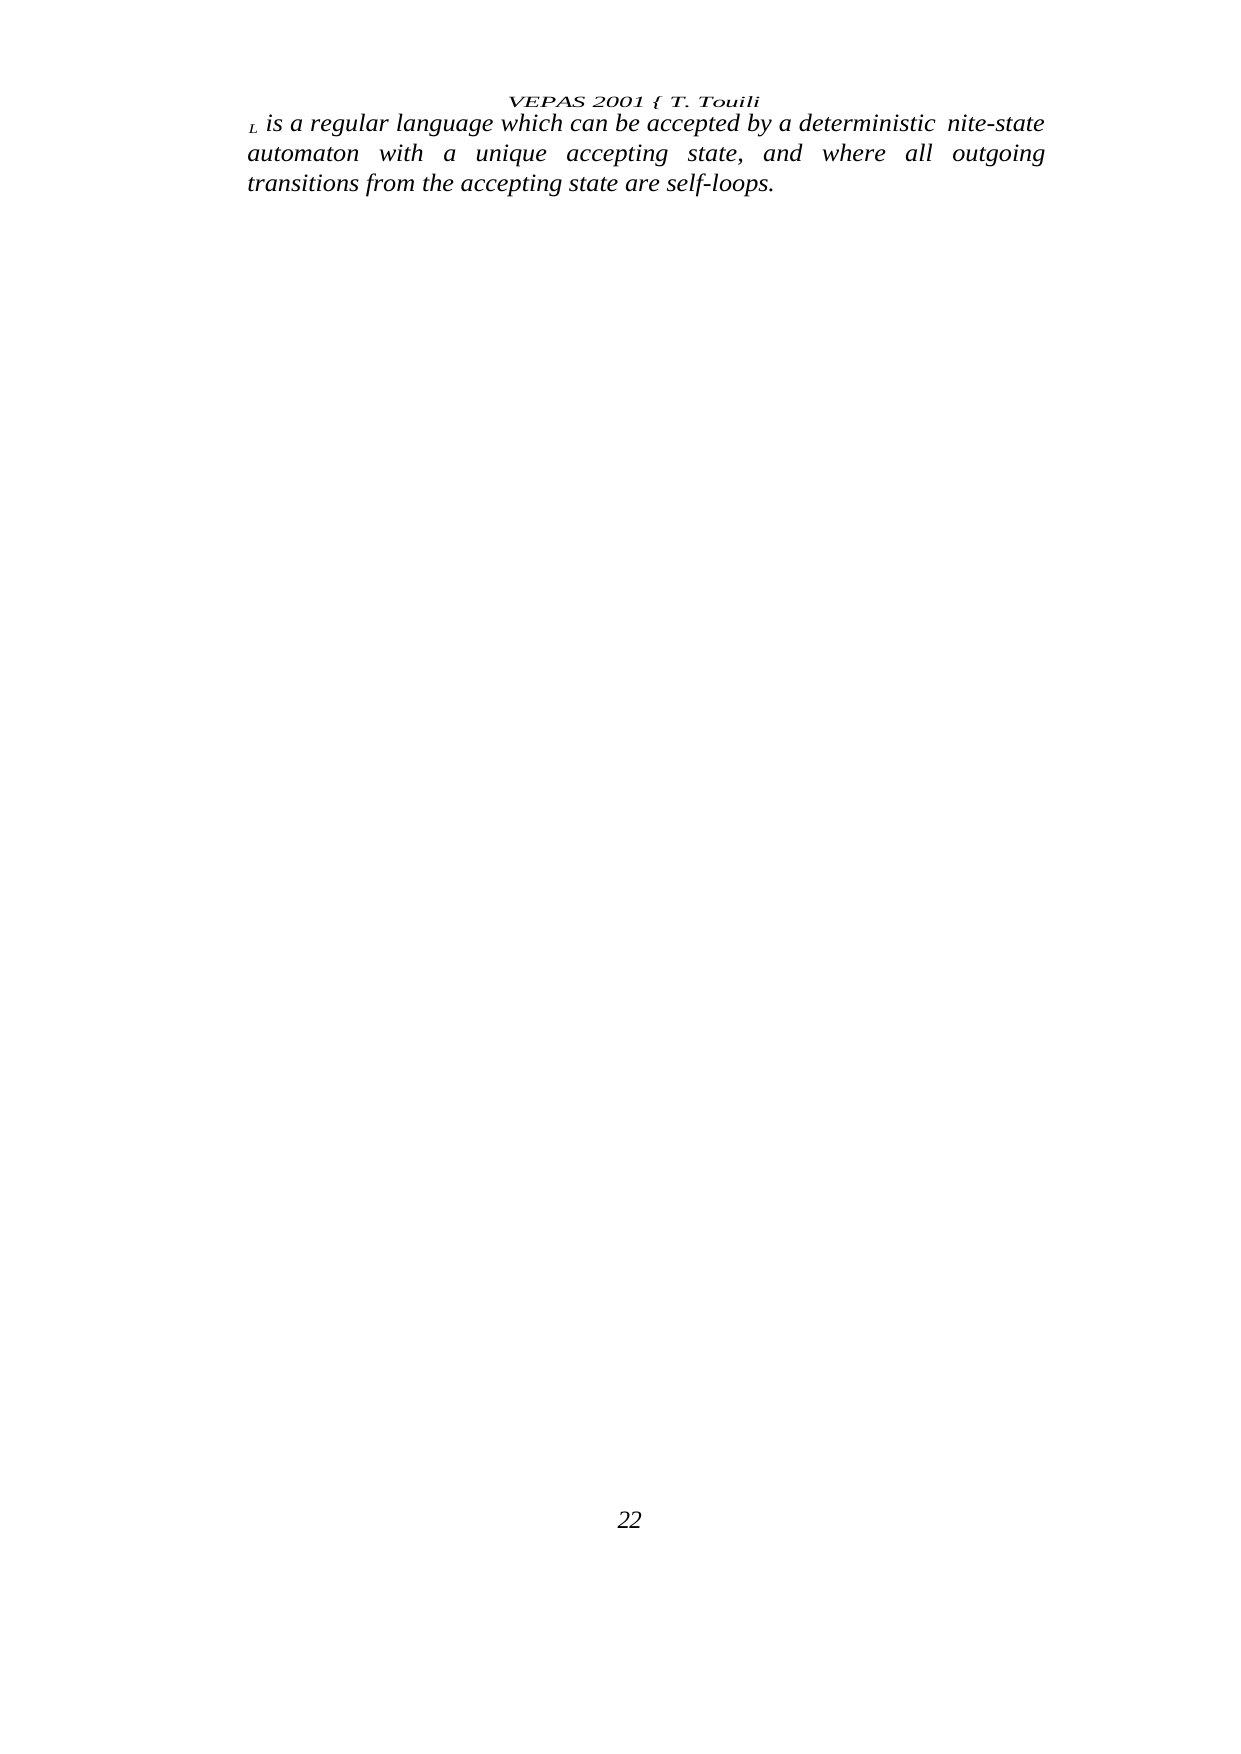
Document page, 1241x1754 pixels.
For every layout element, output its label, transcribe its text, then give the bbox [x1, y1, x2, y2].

text L is a regular language which can be accepted by a deterministic nite-state automaton with a unique accepting state, and where all outgoing transitions from the accepting state are self-loops. [225, 108, 1046, 197]
